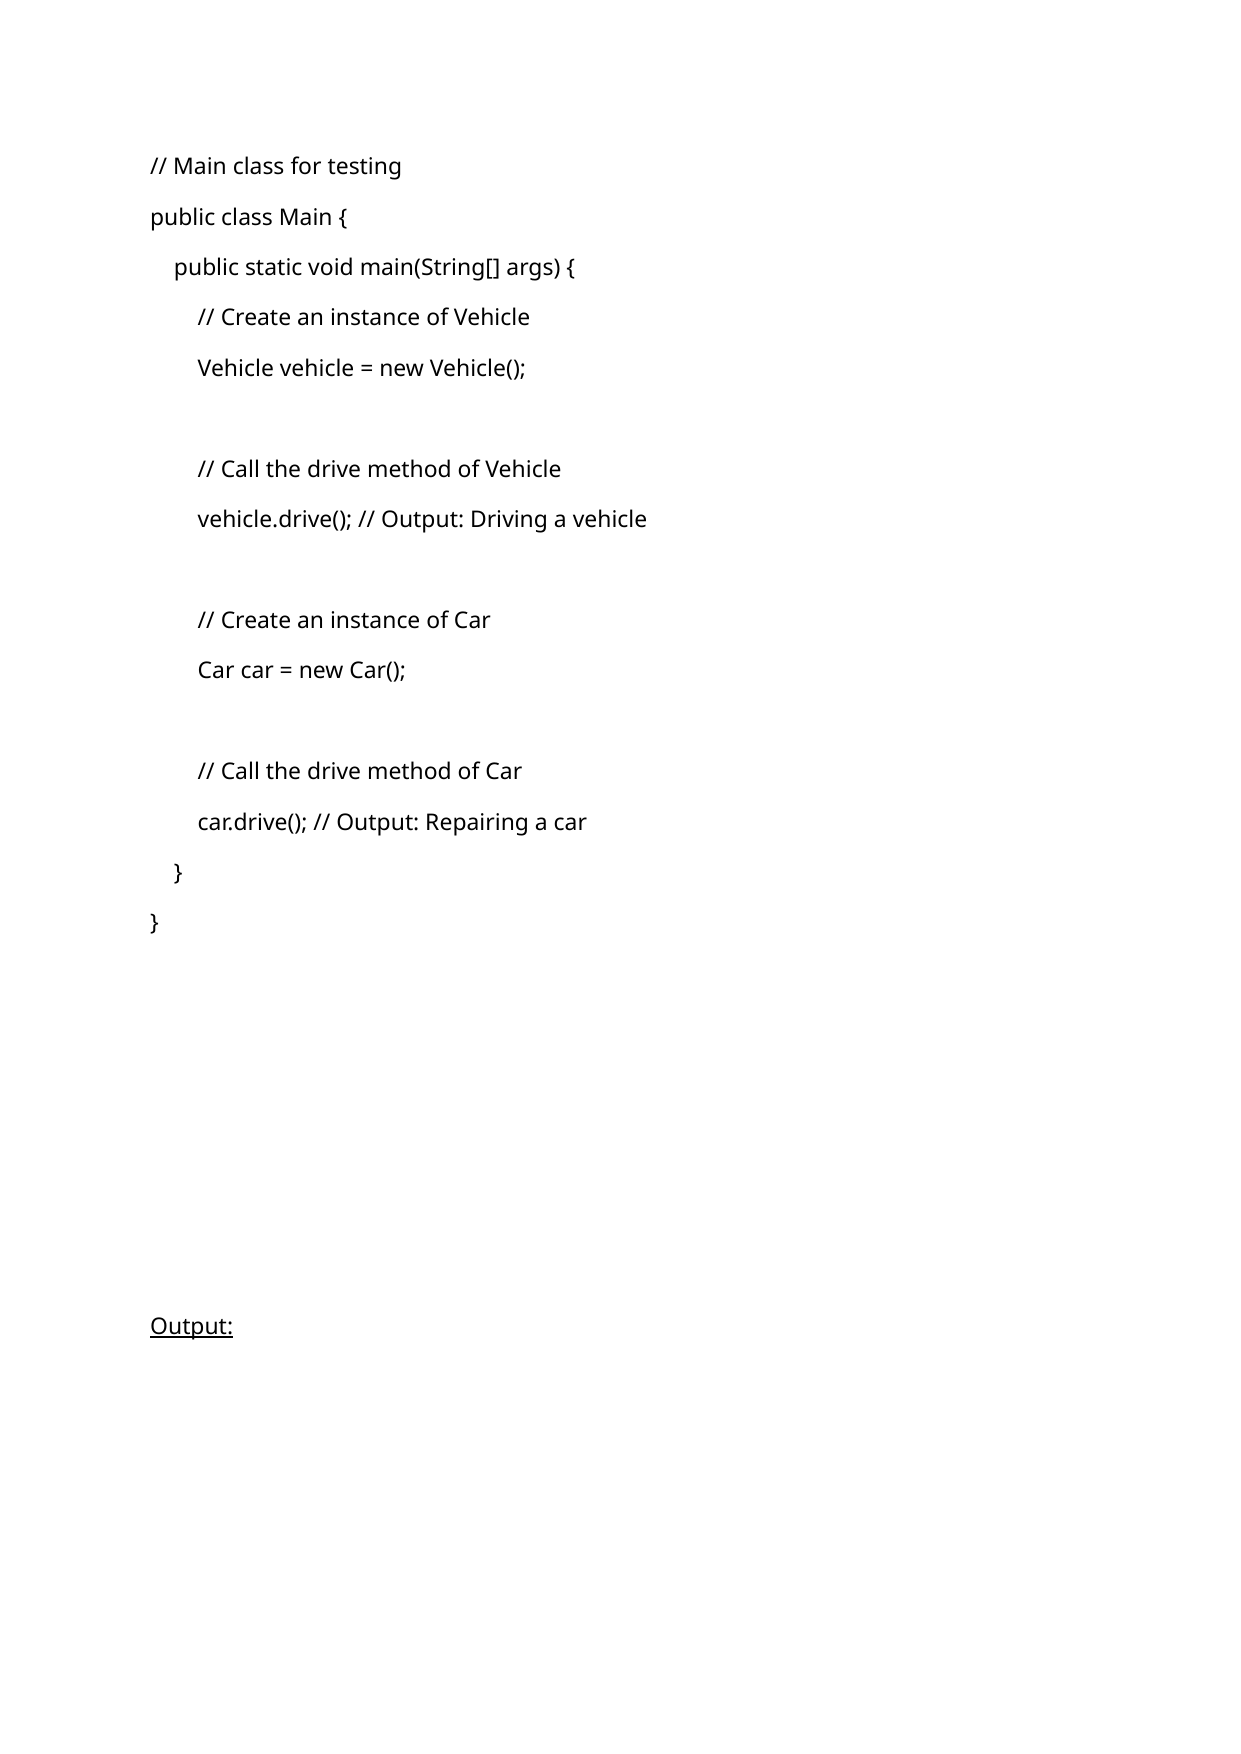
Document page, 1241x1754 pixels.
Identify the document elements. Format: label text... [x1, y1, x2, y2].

text vehicle.drive(); // Output: Driving a vehicle [150, 503, 1090, 534]
text public class Main { [150, 200, 1090, 232]
text car.drive(); // Output: Repairing a car [150, 805, 1090, 837]
text Vehicle vehicle = new Vehicle(); [150, 352, 1090, 383]
text // Call the drive method of Car [150, 755, 1090, 786]
text // Call the drive method of Vehicle [150, 452, 1090, 484]
text public static void main(String[] args) { [150, 251, 1090, 282]
text Car car = new Car(); [150, 654, 1090, 685]
text // Create an instance of Car [150, 604, 1090, 635]
text // Main class for testing [150, 150, 1090, 181]
text // Create an instance of Vehicle [150, 301, 1090, 332]
text } [150, 906, 1090, 937]
text Output: [150, 1309, 1090, 1341]
text } [150, 856, 1090, 887]
